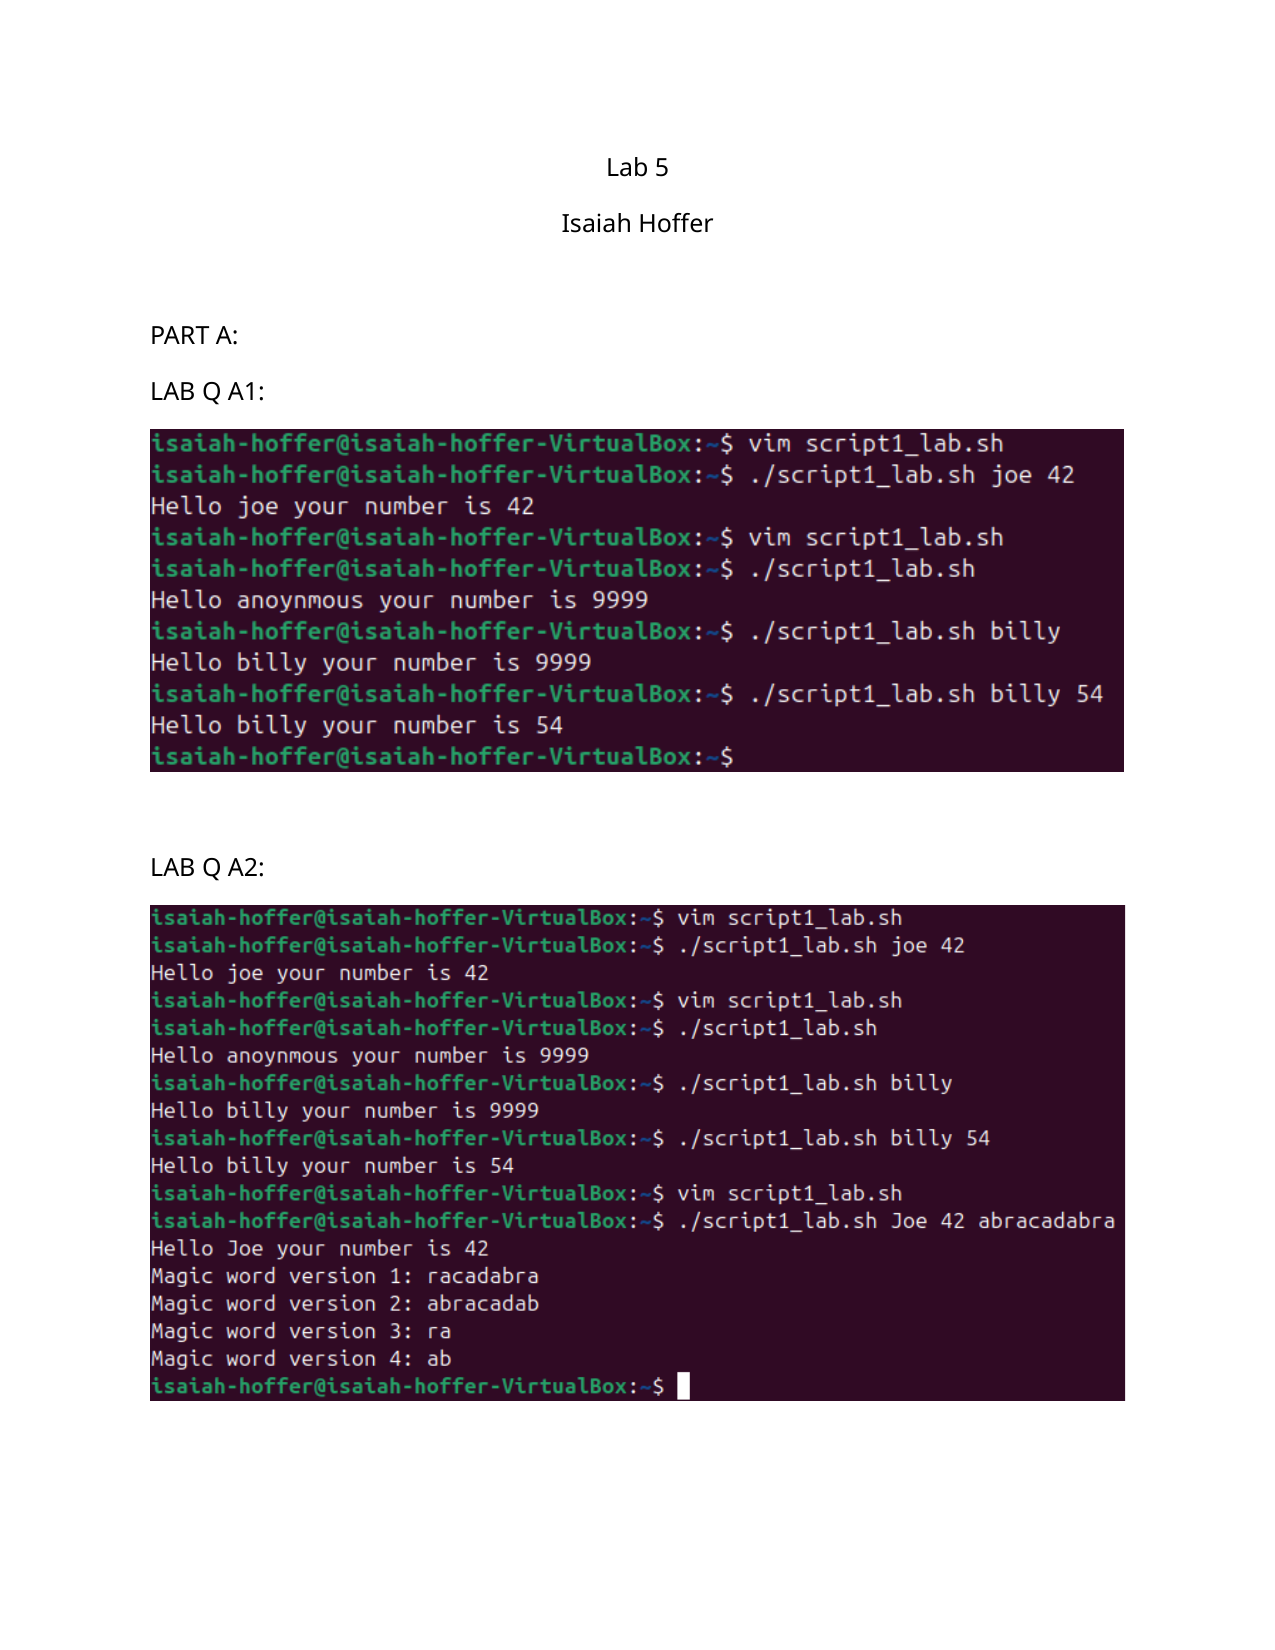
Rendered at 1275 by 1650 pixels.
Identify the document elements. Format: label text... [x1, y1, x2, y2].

picture [150, 905, 1125, 1401]
picture [150, 429, 1124, 772]
text Isaiah Hoffer [150, 206, 1125, 240]
text LAB Q A1: [150, 373, 1125, 407]
text LAB Q A2: [150, 849, 1125, 883]
text PART A: [150, 317, 1125, 352]
text Lab 5 [150, 150, 1125, 184]
